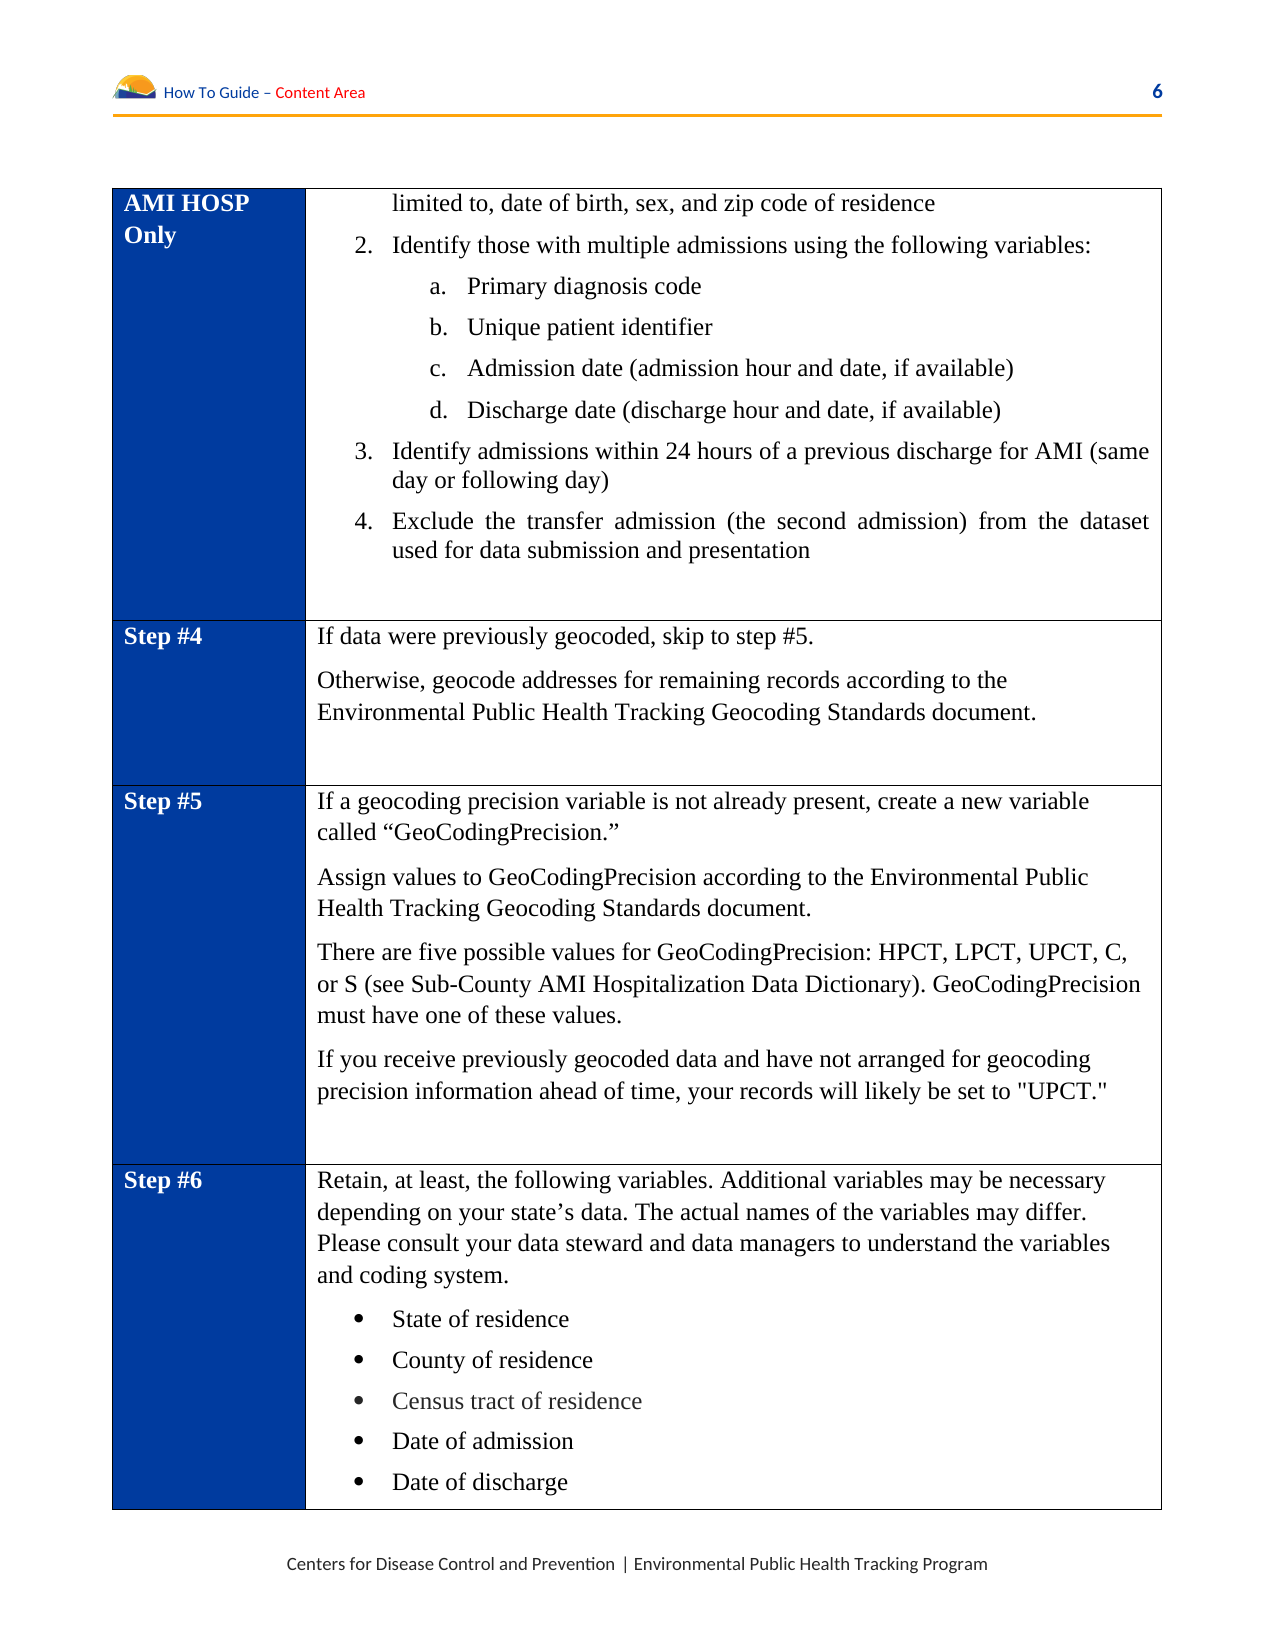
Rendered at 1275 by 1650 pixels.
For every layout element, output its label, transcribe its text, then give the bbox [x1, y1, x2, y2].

table_cell Step #6 [113, 1165, 305, 1509]
table_cell If data were previously geocoded, skip to step #5. Otherwise, geocode addresses for remaining records according to the Environmental Public Health Tracking Geocoding Standards document. [306, 621, 1161, 785]
table_cell Step #5 [113, 786, 305, 1164]
table_cell Step #4 [113, 621, 305, 785]
table_cell If a geocoding precision variable is not already present, create a new variable called “GeoCodingPrecision.” Assign values to GeoCodingPrecision according to the Environmental Public Health Tracking Geocoding Standards document. There are five possible values for GeoCodingPrecision: HPCT, LPCT, UPCT, C, or S (see Sub-County AMI Hospitalization Data Dictionary). GeoCodingPrecision must have one of these values. If you receive previously geocoded data and have not arranged for geocoding precision information ahead of time, your records will likely be set to "UPCT." [306, 786, 1161, 1164]
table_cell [306, 1165, 1161, 1509]
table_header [113, 189, 305, 620]
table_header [306, 189, 1161, 620]
picture [112, 75, 157, 99]
